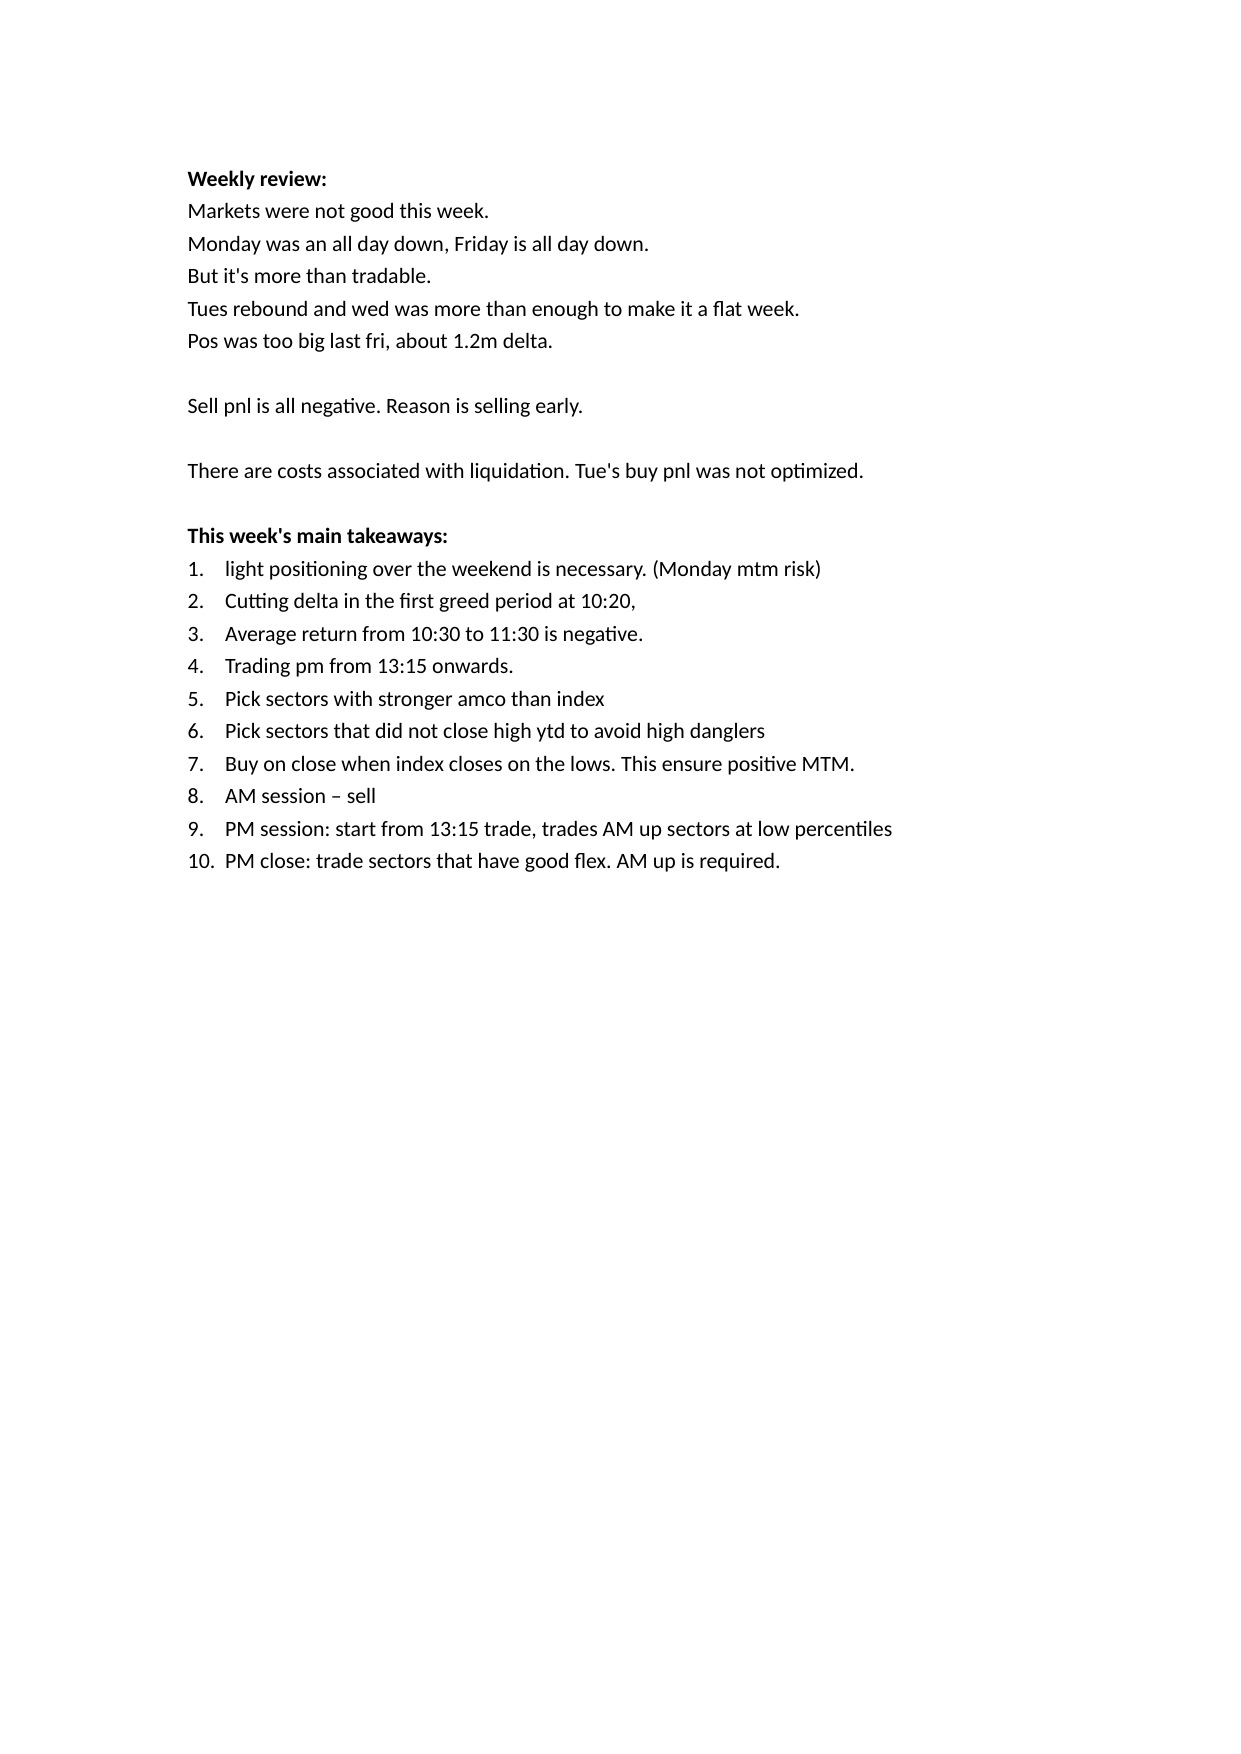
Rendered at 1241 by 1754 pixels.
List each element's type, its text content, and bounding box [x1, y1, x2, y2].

list light positioning over the weekend is necessary. (Monday mtm risk) [187, 552, 1053, 584]
text Sell pnl is all negative. Reason is selling early. [187, 389, 1053, 422]
list Cutting delta in the first greed period at 10:20, [187, 584, 1053, 617]
list AM session – sell [187, 779, 1053, 812]
text But it's more than tradable. [187, 259, 1053, 292]
text Markets were not good this week. [187, 194, 1053, 227]
list Average return from 10:30 to 11:30 is negative. [187, 617, 1053, 649]
list Pick sectors that did not close high ytd to avoid high danglers [187, 714, 1053, 747]
text This week's main takeaways: [187, 519, 1053, 552]
list PM close: trade sectors that have good flex. AM up is required. [187, 844, 1053, 877]
list Buy on close when index closes on the lows. This ensure positive MTM. [187, 747, 1053, 779]
text Monday was an all day down, Friday is all day down. [187, 227, 1053, 259]
text Pos was too big last fri, about 1.2m delta. [187, 324, 1053, 357]
text Weekly review: [187, 162, 1053, 194]
text Tues rebound and wed was more than enough to make it a flat week. [187, 292, 1053, 324]
list Trading pm from 13:15 onwards. [187, 649, 1053, 682]
list Pick sectors with stronger amco than index [187, 682, 1053, 714]
list PM session: start from 13:15 trade, trades AM up sectors at low percentiles [187, 812, 1053, 844]
text There are costs associated with liquidation. Tue's buy pnl was not optimized. [187, 454, 1053, 487]
